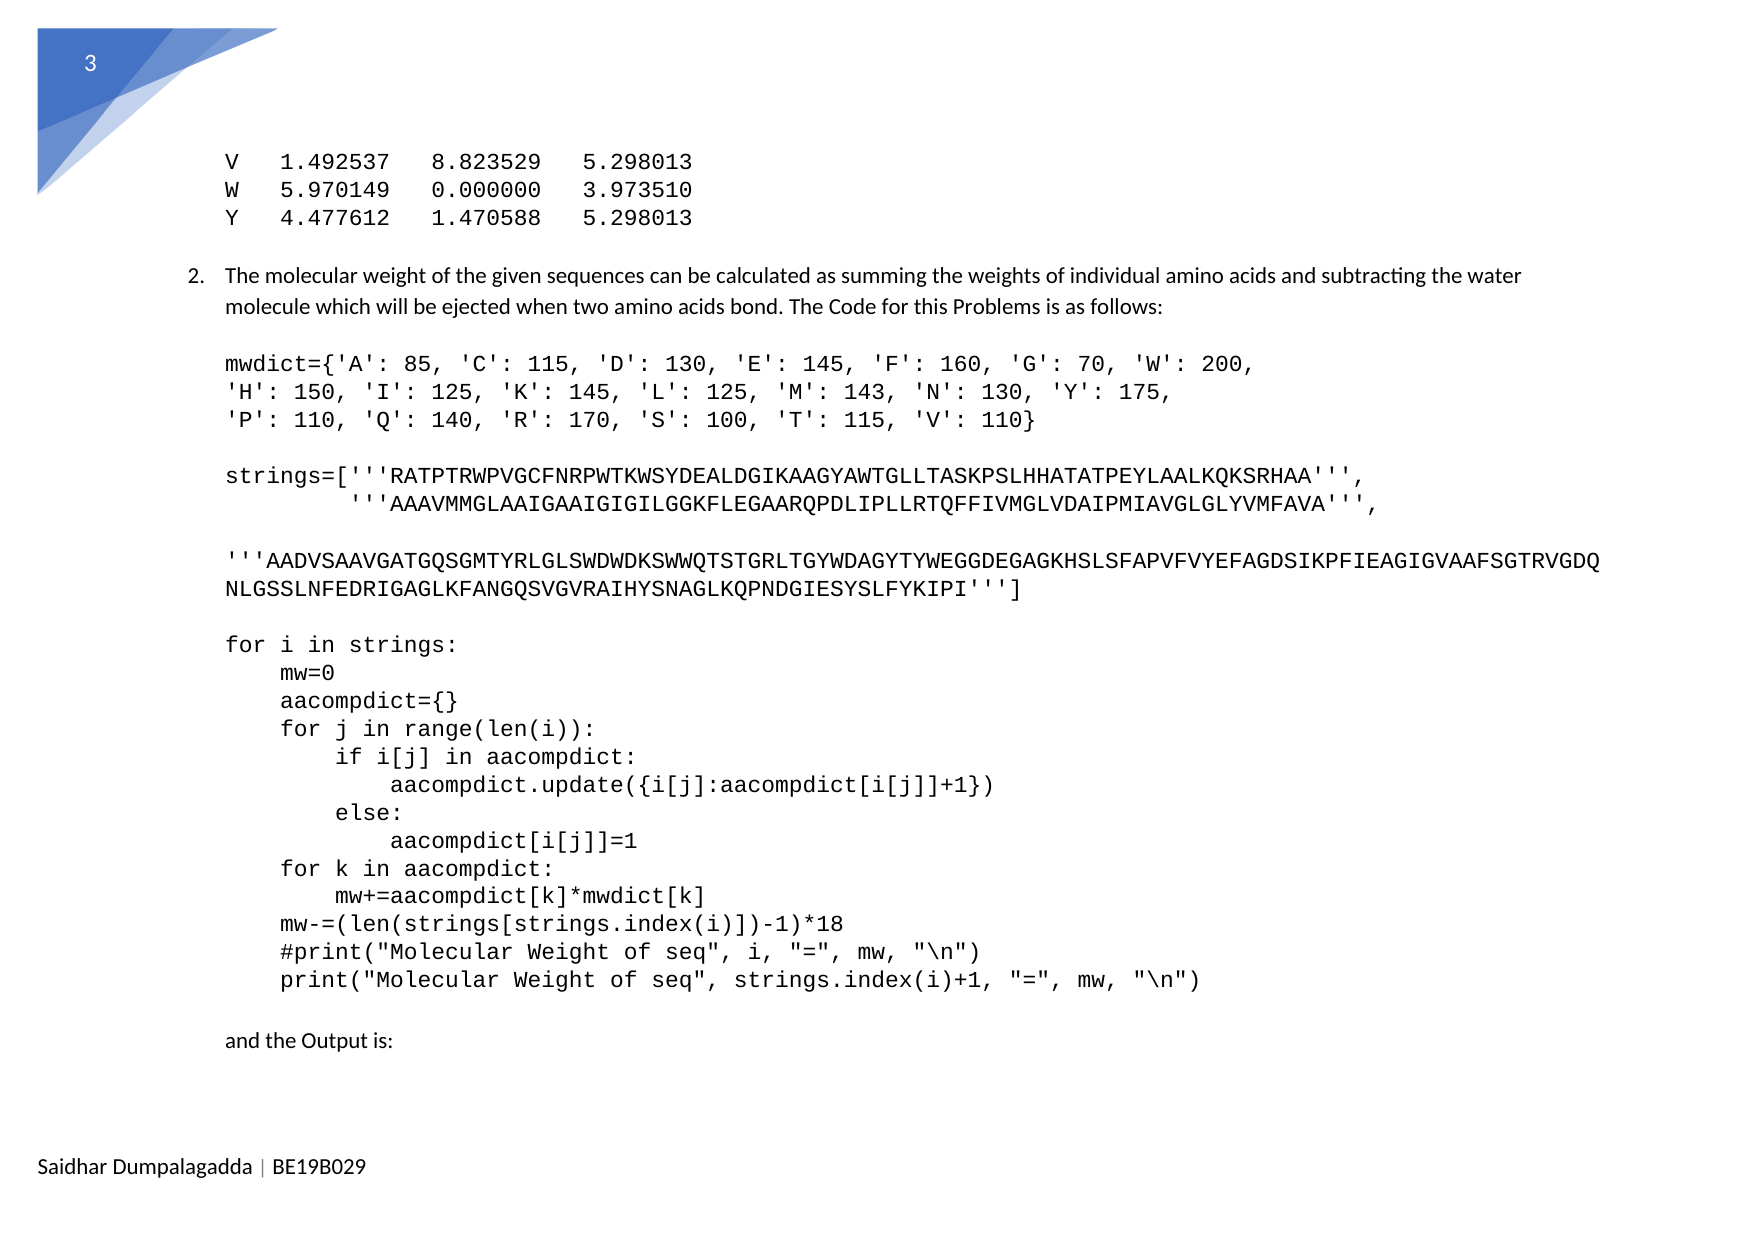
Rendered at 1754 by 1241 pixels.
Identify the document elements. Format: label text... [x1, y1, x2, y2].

list mw-=(len(strings[strings.index(i)])-1)*18 [225, 913, 1604, 939]
list V 1.492537 8.823529 5.298013 [225, 150, 1604, 176]
list for k in aacompdict: [225, 857, 1604, 883]
list 'H': 150, 'I': 125, 'K': 145, 'L': 125, 'M': 143, 'N': 130, 'Y': 175, [225, 380, 1604, 406]
list for j in range(len(i)): [225, 717, 1604, 743]
list for i in strings: [225, 633, 1604, 659]
list aacompdict[i[j]]=1 [225, 829, 1604, 855]
list mwdict={'A': 85, 'C': 115, 'D': 130, 'E': 145, 'F': 160, 'G': 70, 'W': 200, [225, 352, 1604, 378]
list W 5.970149 0.000000 3.973510 [225, 178, 1604, 204]
list '''AADVSAAVGATGQSGMTYRLGLSWDWDKSWWQTSTGRLTGYWDAGYTYWEGGDEGAGKHSLSFAPVFVYEFAGDSIKPFIEAGIGVAAFSGTRVGDQNLGSSLNFEDRIGAGLKFANGQSVGVRAIHYSNAGLKQPNDGIESYSLFYKIPI'''] [225, 520, 1604, 604]
list else: [225, 801, 1604, 827]
list Y 4.477612 1.470588 5.298013 [225, 206, 1604, 232]
list aacompdict.update({i[j]:aacompdict[i[j]]+1}) [225, 773, 1604, 799]
list mw=0 [225, 661, 1604, 687]
picture [37, 28, 279, 197]
list print("Molecular Weight of seq", strings.index(i)+1, "=", mw, "\n") [225, 968, 1604, 994]
list '''AAAVMMGLAAIGAAIGIGILGGKFLEGAARQPDLIPLLRTQFFIVMGLVDAIPMIAVGLGLYVMFAVA''', [225, 492, 1604, 518]
list 'P': 110, 'Q': 140, 'R': 170, 'S': 100, 'T': 115, 'V': 110} [225, 408, 1604, 434]
list mw+=aacompdict[k]*mwdict[k] [225, 885, 1604, 911]
list if i[j] in aacompdict: [225, 745, 1604, 771]
list strings=['''RATPTRWPVGCFNRPWTKWSYDEALDGIKAAGYAWTGLLTASKPSLHHATATPEYLAALKQKSRHAA''', [225, 464, 1604, 490]
list The molecular weight of the given sequences can be calculated as summing the weights of individual amino acids and subtracting the water molecule which will be ejected when two amino acids bond. The Code for this Problems is as follows: [187, 262, 1604, 320]
list aacompdict={} [225, 689, 1604, 715]
list and the Output is: [225, 1027, 1604, 1055]
list #print("Molecular Weight of seq", i, "=", mw, "\n") [225, 941, 1604, 967]
